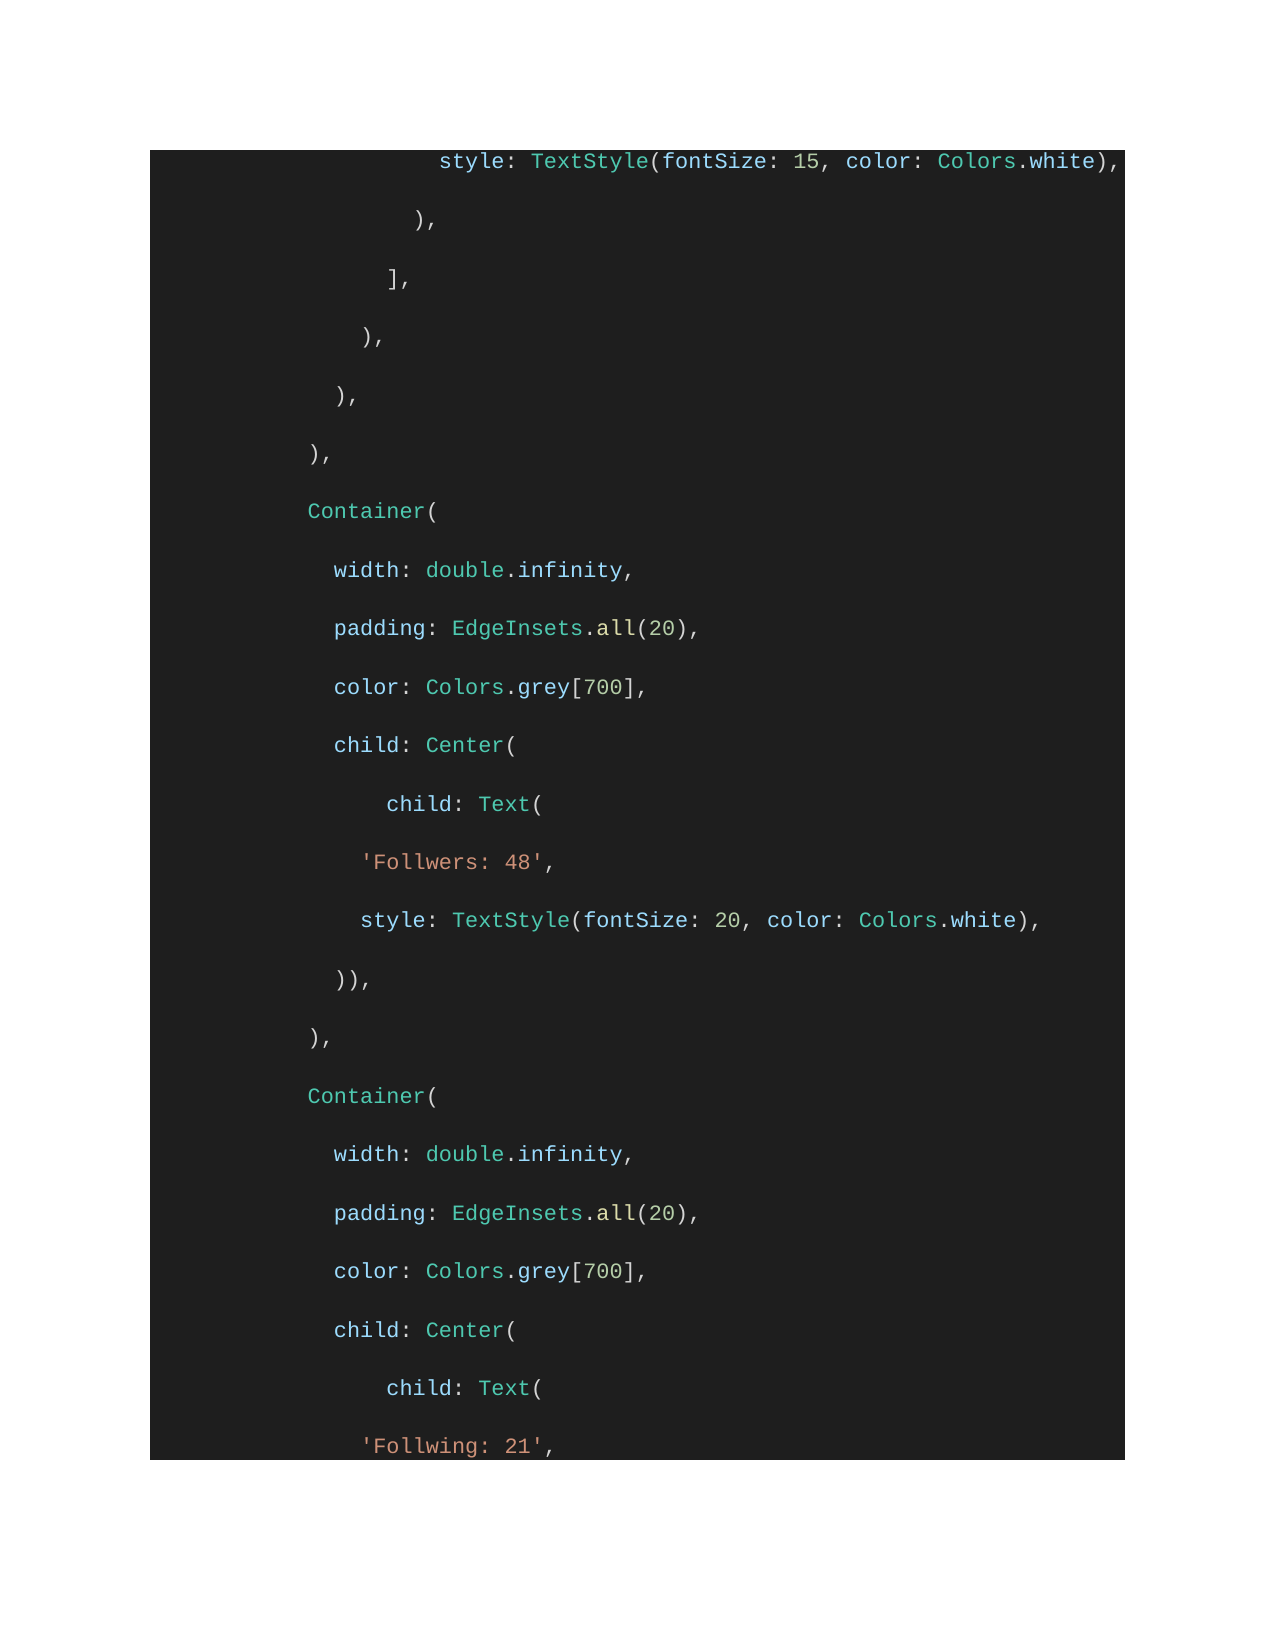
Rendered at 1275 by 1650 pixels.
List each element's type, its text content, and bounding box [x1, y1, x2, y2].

text color: Colors.grey[700], [150, 676, 1125, 701]
text ], [150, 267, 1125, 292]
text )), [150, 968, 1125, 993]
text padding: EdgeInsets.all(20), [150, 617, 1125, 642]
text style: TextStyle(fontSize: 15, color: Colors.white), [150, 150, 1125, 175]
text ), [150, 325, 1125, 350]
text ), [150, 442, 1125, 467]
text child: Text( [150, 1377, 1125, 1402]
text child: Center( [150, 1319, 1125, 1343]
text padding: EdgeInsets.all(20), [150, 1202, 1125, 1227]
text width: double.infinity, [150, 559, 1125, 584]
text Container( [150, 1085, 1125, 1110]
text ), [150, 384, 1125, 408]
text Container( [150, 501, 1125, 525]
text 'Follwers: 48', [150, 851, 1125, 876]
text child: Center( [150, 734, 1125, 759]
text ), [150, 1027, 1125, 1051]
text color: Colors.grey[700], [150, 1260, 1125, 1285]
text width: double.infinity, [150, 1143, 1125, 1168]
text style: TextStyle(fontSize: 20, color: Colors.white), [150, 910, 1125, 934]
text ), [150, 208, 1125, 233]
text child: Text( [150, 793, 1125, 818]
text 'Follwing: 21', [150, 1436, 1125, 1460]
